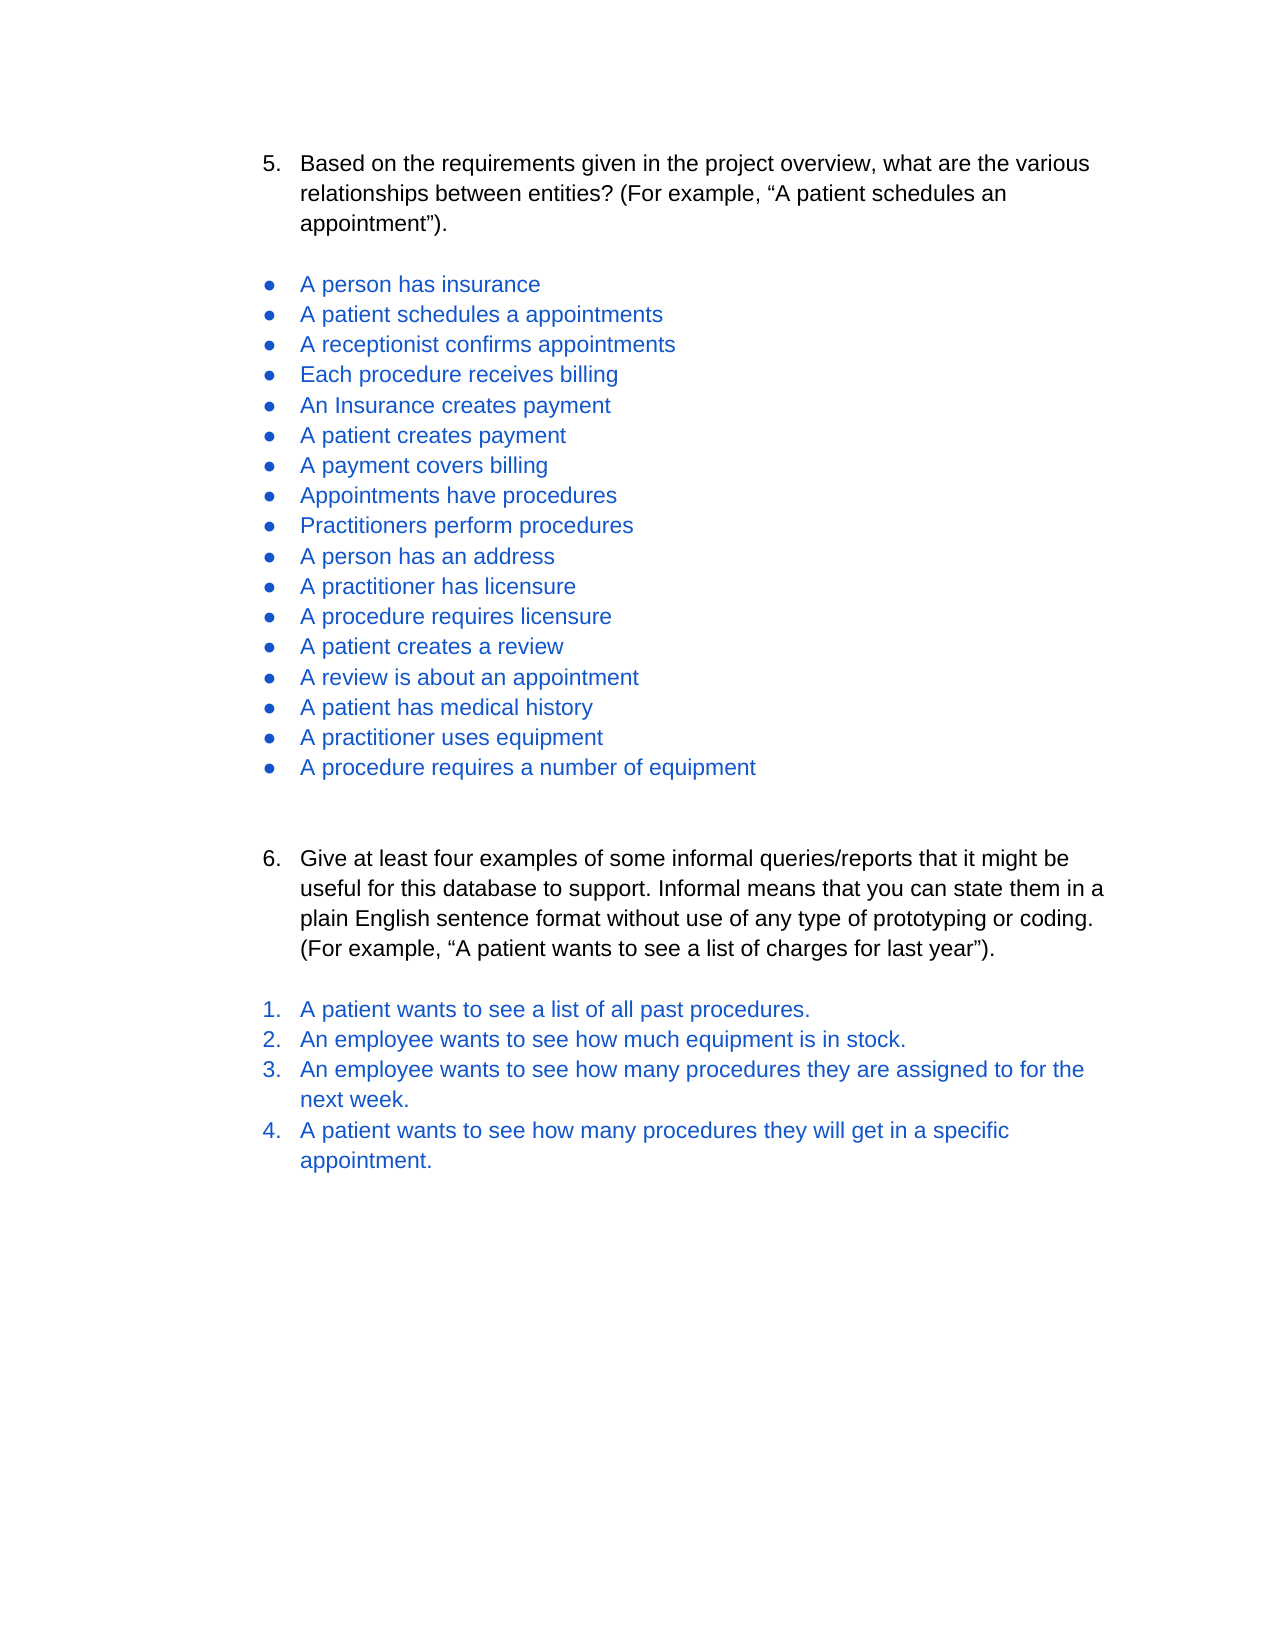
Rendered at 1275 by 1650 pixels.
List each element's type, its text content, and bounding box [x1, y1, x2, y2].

list A patient schedules a appointments [262, 301, 1125, 327]
list Appointments have procedures [262, 482, 1125, 509]
list A procedure requires a number of equipment [262, 754, 1125, 781]
list A practitioner has licensure [262, 573, 1125, 599]
list A patient has medical history [262, 694, 1125, 720]
list A person has an address [262, 543, 1125, 569]
list A patient wants to see a list of all past procedures. [262, 996, 1125, 1022]
list Practitioners perform procedures [262, 512, 1125, 539]
list Give at least four examples of some informal queries/reports that it might be useful for this database to support. Informal means that you can state them in a plain English sentence format without use of any type of prototyping or coding. (For example, “A patient wants to see a list of charges for last year”). [262, 845, 1125, 962]
list An employee wants to see how much equipment is in stock. [262, 1026, 1125, 1052]
list A person has insurance [262, 271, 1125, 297]
list A practitioner uses equipment [262, 724, 1125, 750]
list A patient creates payment [262, 422, 1125, 448]
list A payment covers billing [262, 452, 1125, 478]
list A review is about an appointment [262, 663, 1125, 690]
list A receptionist confirms appointments [262, 331, 1125, 358]
list An employee wants to see how many procedures they are assigned to for the next week. [262, 1056, 1125, 1113]
list A patient creates a review [262, 633, 1125, 660]
list A patient wants to see how many procedures they will get in a specific appointment. [262, 1117, 1125, 1173]
list Each procedure receives billing [262, 361, 1125, 388]
list Based on the requirements given in the project overview, what are the various relationships between entities? (For example, “A patient schedules an appointment”). [262, 150, 1125, 237]
list A procedure requires licensure [262, 603, 1125, 629]
list An Insurance creates payment [262, 392, 1125, 418]
